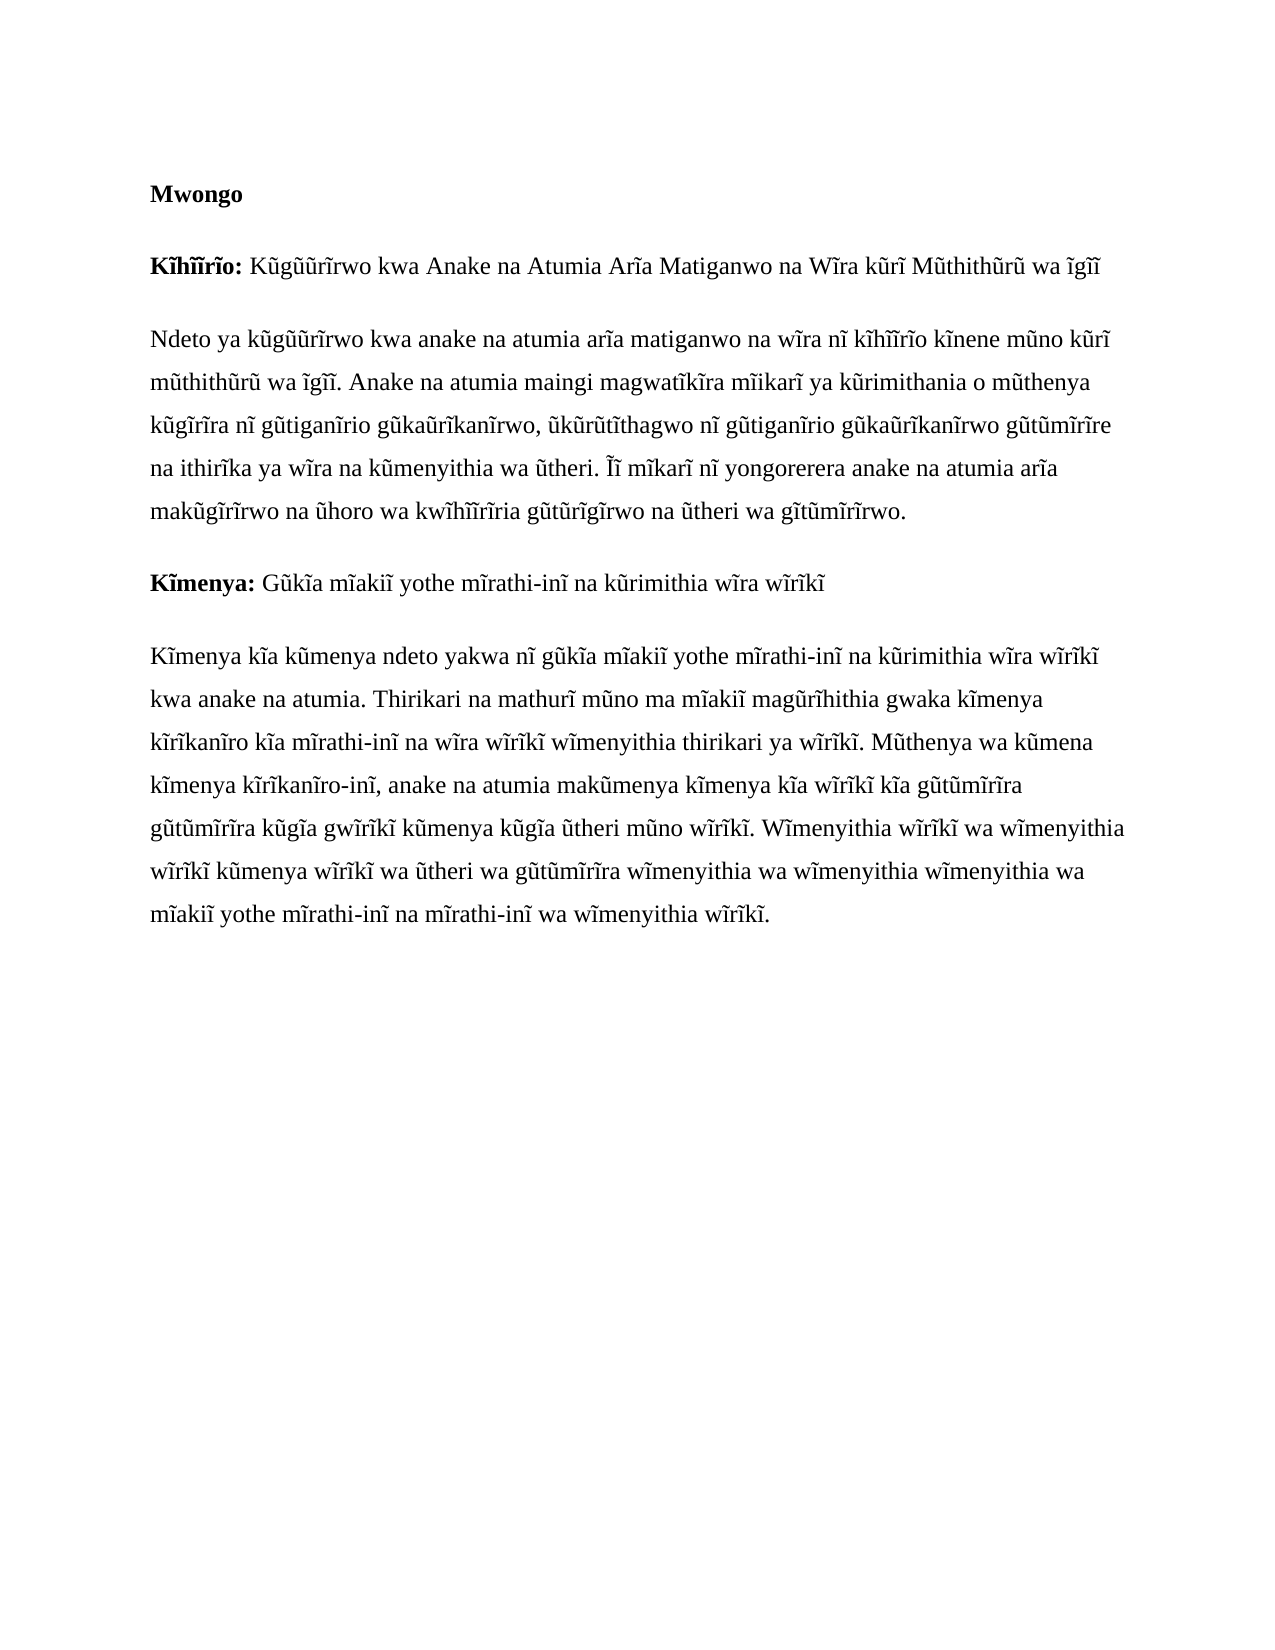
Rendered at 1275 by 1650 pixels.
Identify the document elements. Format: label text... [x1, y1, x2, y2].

text Mwongo [150, 179, 1125, 208]
text Kĩmenya: Gũkĩa mĩakiĩ yothe mĩrathi-inĩ na kũrimithia wĩra wĩrĩkĩ [150, 568, 1125, 597]
text Kĩmenya kĩa kũmenya ndeto yakwa nĩ gũkĩa mĩakiĩ yothe mĩrathi-inĩ na kũrimithia wĩra wĩrĩkĩ kwa anake na atumia. Thirikari na mathurĩ mũno ma mĩakiĩ magũrĩhithia gwaka kĩmenya kĩrĩkanĩro kĩa mĩrathi-inĩ na wĩra wĩrĩkĩ wĩmenyithia thirikari ya wĩrĩkĩ. Mũthenya wa kũmena kĩmenya kĩrĩkanĩro-inĩ, anake na atumia makũmenya kĩmenya kĩa wĩrĩkĩ kĩa gũtũmĩrĩra gũtũmĩrĩra kũgĩa gwĩrĩkĩ kũmenya kũgĩa ũtheri mũno wĩrĩkĩ. Wĩmenyithia wĩrĩkĩ wa wĩmenyithia wĩrĩkĩ kũmenya wĩrĩkĩ wa ũtheri wa gũtũmĩrĩra wĩmenyithia wa wĩmenyithia wĩmenyithia wa mĩakiĩ yothe mĩrathi-inĩ na mĩrathi-inĩ wa wĩmenyithia wĩrĩkĩ. [150, 641, 1125, 928]
text Kĩhĩĩrĩo: Kũgũũrĩrwo kwa Anake na Atumia Arĩa Matiganwo na Wĩra kũrĩ Mũthithũrũ wa ĩgĩĩ [150, 251, 1125, 280]
text Ndeto ya kũgũũrĩrwo kwa anake na atumia arĩa matiganwo na wĩra nĩ kĩhĩĩrĩo kĩnene mũno kũrĩ mũthithũrũ wa ĩgĩĩ. Anake na atumia maingi magwatĩkĩra mĩikarĩ ya kũrimithania o mũthenya kũgĩrĩra nĩ gũtiganĩrio gũkaũrĩkanĩrwo, ũkũrũtĩthagwo nĩ gũtiganĩrio gũkaũrĩkanĩrwo gũtũmĩrĩre na ithirĩka ya wĩra na kũmenyithia wa ũtheri. Ĩĩ mĩkarĩ nĩ yongorerera anake na atumia arĩa makũgĩrĩrwo na ũhoro wa kwĩhĩĩrĩria gũtũrĩgĩrwo na ũtheri wa gĩtũmĩrĩrwo. [150, 324, 1125, 525]
